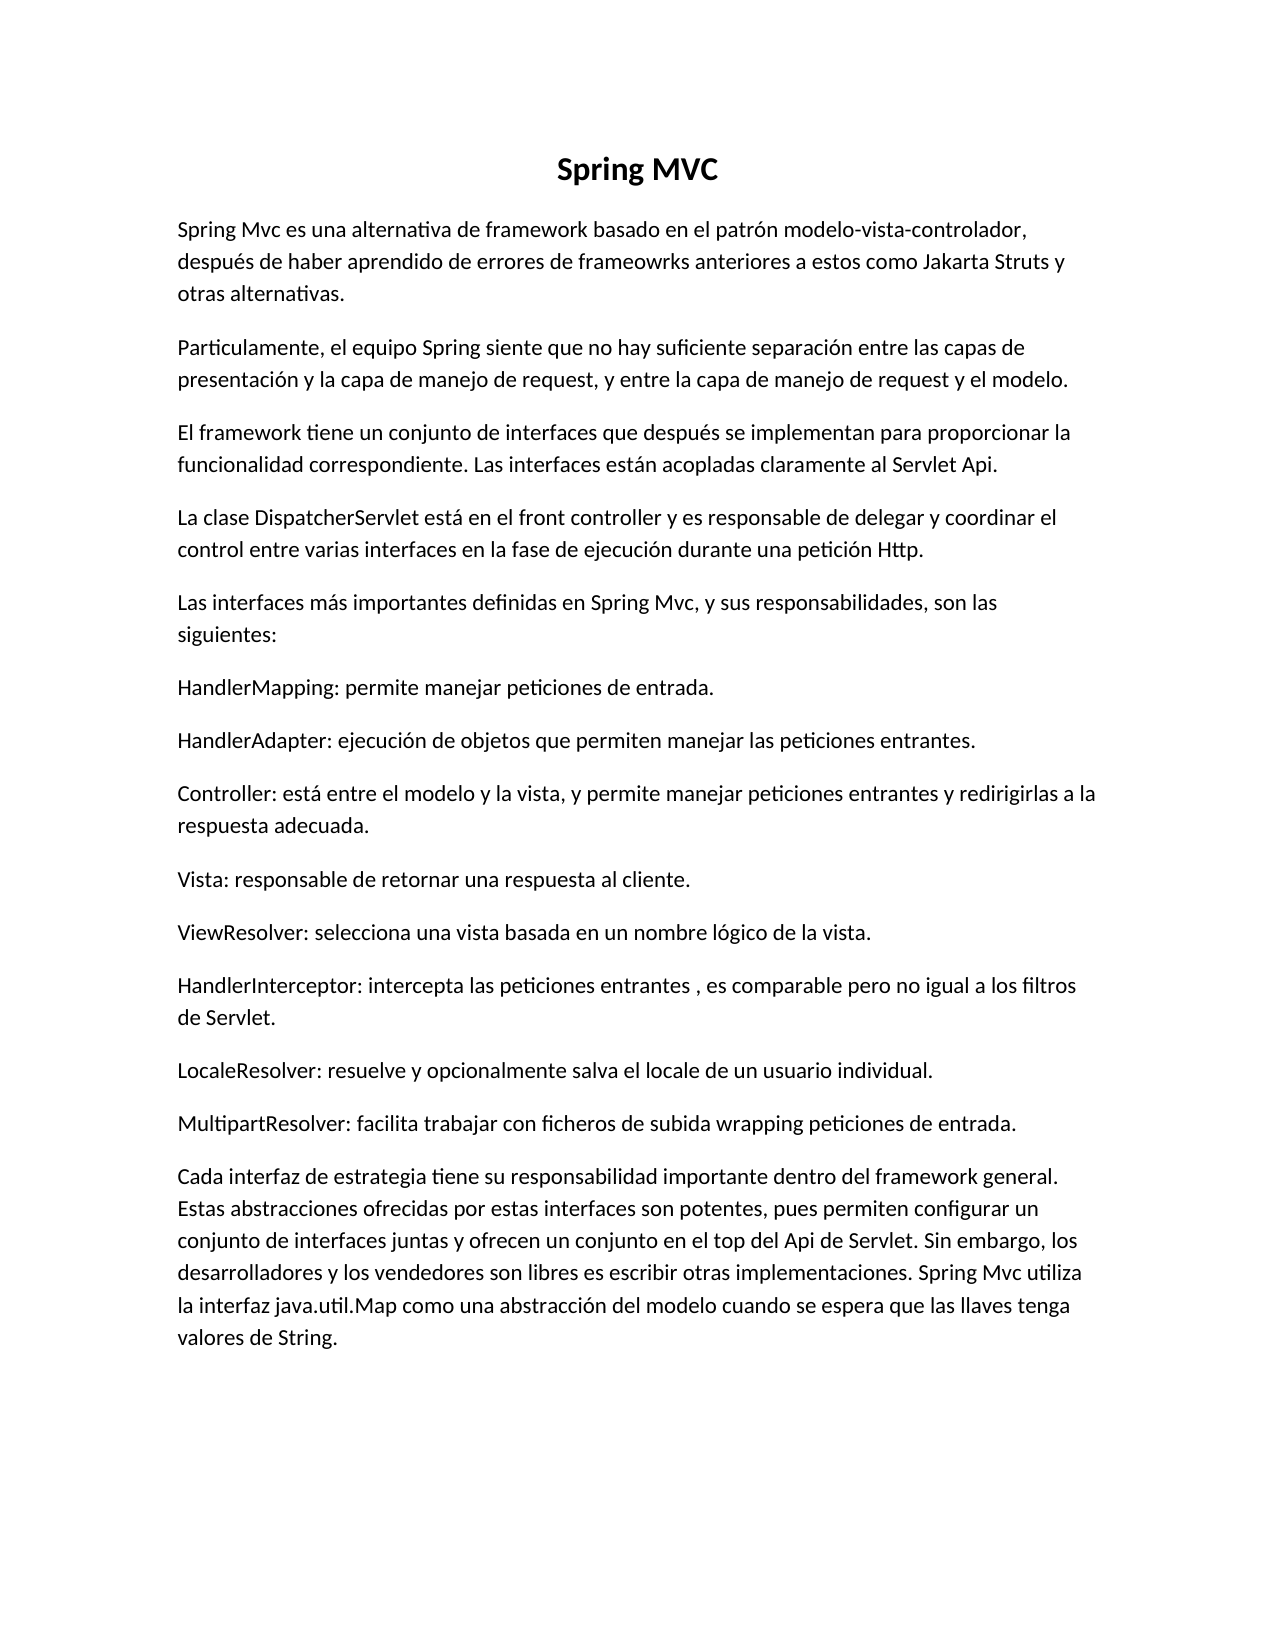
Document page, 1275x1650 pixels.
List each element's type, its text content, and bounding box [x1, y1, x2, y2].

text HandlerAdapter: ejecución de objetos que permiten manejar las peticiones entrantes. [177, 726, 1098, 754]
text MultipartResolver: facilita trabajar con ficheros de subida wrapping peticiones de entrada. [177, 1109, 1098, 1137]
text Spring Mvc es una alternativa de framework basado en el patrón modelo-vista-controlador, después de haber aprendido de errores de frameowrks anteriores a estos como Jakarta Struts y otras alternativas. [177, 215, 1098, 308]
text La clase DispatcherServlet está en el front controller y es responsable de delegar y coordinar el control entre varias interfaces en la fase de ejecución durante una petición Http. [177, 503, 1098, 563]
text ViewResolver: selecciona una vista basada en un nombre lógico de la vista. [177, 918, 1098, 946]
text Spring MVC [177, 148, 1098, 188]
text Particulamente, el equipo Spring siente que no hay suficiente separación entre las capas de presentación y la capa de manejo de request, y entre la capa de manejo de request y el modelo. [177, 333, 1098, 393]
text LocaleResolver: resuelve y opcionalmente salva el locale de un usuario individual. [177, 1056, 1098, 1084]
text Cada interfaz de estrategia tiene su responsabilidad importante dentro del framework general. Estas abstracciones ofrecidas por estas interfaces son potentes, pues permiten configurar un conjunto de interfaces juntas y ofrecen un conjunto en el top del Api de Servlet. Sin embargo, los desarrolladores y los vendedores son libres es escribir otras implementaciones. Spring Mvc utiliza la interfaz java.util.Map como una abstracción del modelo cuando se espera que las llaves tenga valores de String. [177, 1162, 1098, 1351]
text El framework tiene un conjunto de interfaces que después se implementan para proporcionar la funcionalidad correspondiente. Las interfaces están acopladas claramente al Servlet Api. [177, 418, 1098, 478]
text HandlerInterceptor: intercepta las peticiones entrantes , es comparable pero no igual a los filtros de Servlet. [177, 971, 1098, 1031]
text HandlerMapping: permite manejar peticiones de entrada. [177, 673, 1098, 701]
text Controller: está entre el modelo y la vista, y permite manejar peticiones entrantes y redirigirlas a la respuesta adecuada. [177, 779, 1098, 840]
text Vista: responsable de retornar una respuesta al cliente. [177, 865, 1098, 893]
text Las interfaces más importantes definidas en Spring Mvc, y sus responsabilidades, son las siguientes: [177, 588, 1098, 648]
